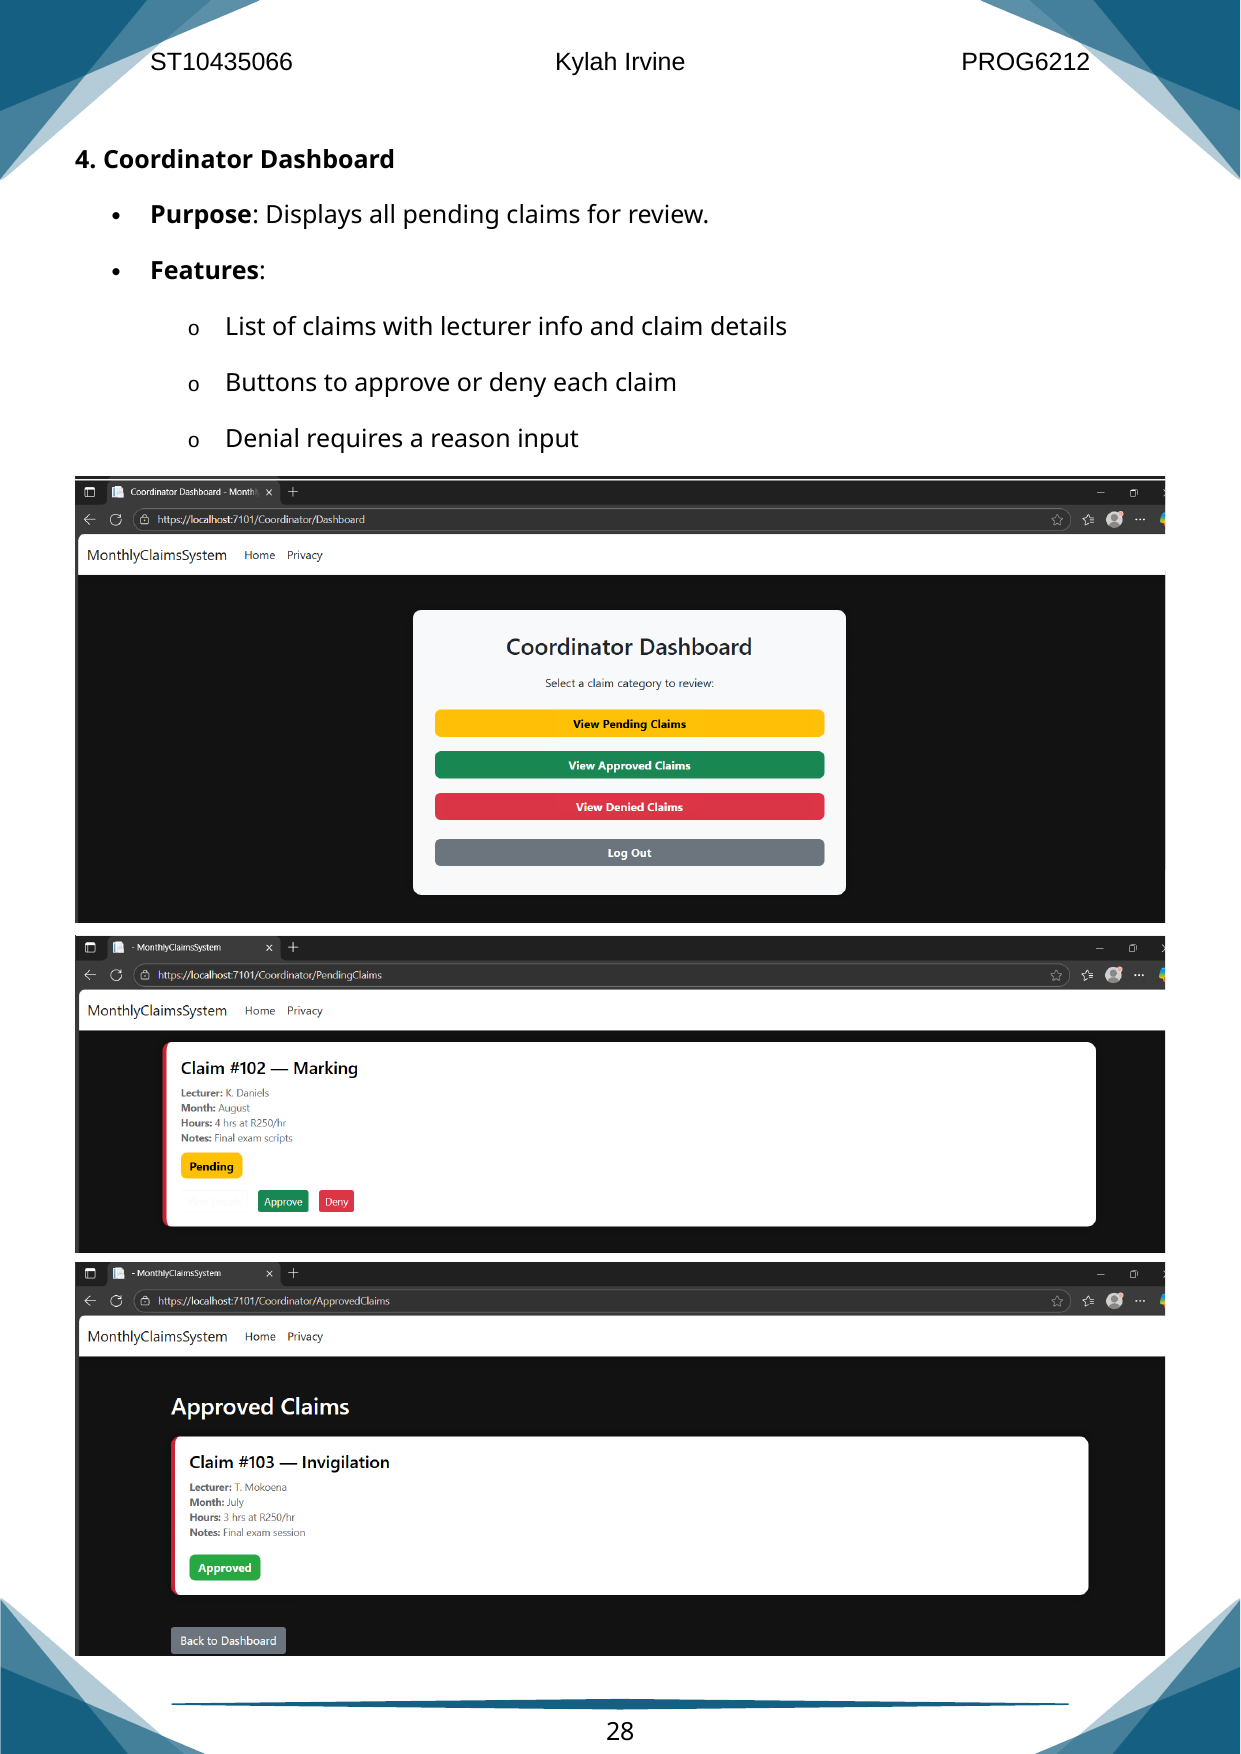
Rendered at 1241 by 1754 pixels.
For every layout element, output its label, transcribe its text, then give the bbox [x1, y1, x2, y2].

picture [977, 0, 1241, 183]
picture [254, 54, 262, 68]
picture [1, 1262, 1241, 1754]
picture [75, 935, 1166, 1253]
picture [75, 476, 1166, 923]
list Features: [112, 253, 1165, 287]
list Buttons to approve or deny each claim [187, 364, 1165, 399]
text 4. Coordinator Dashboard [75, 141, 1165, 175]
list Purpose: Displays all pending claims for review. [112, 197, 1165, 231]
list List of claims with lecturer info and claim details [187, 309, 1165, 343]
picture [0, 0, 263, 183]
list Denial requires a reason input [187, 420, 1165, 454]
